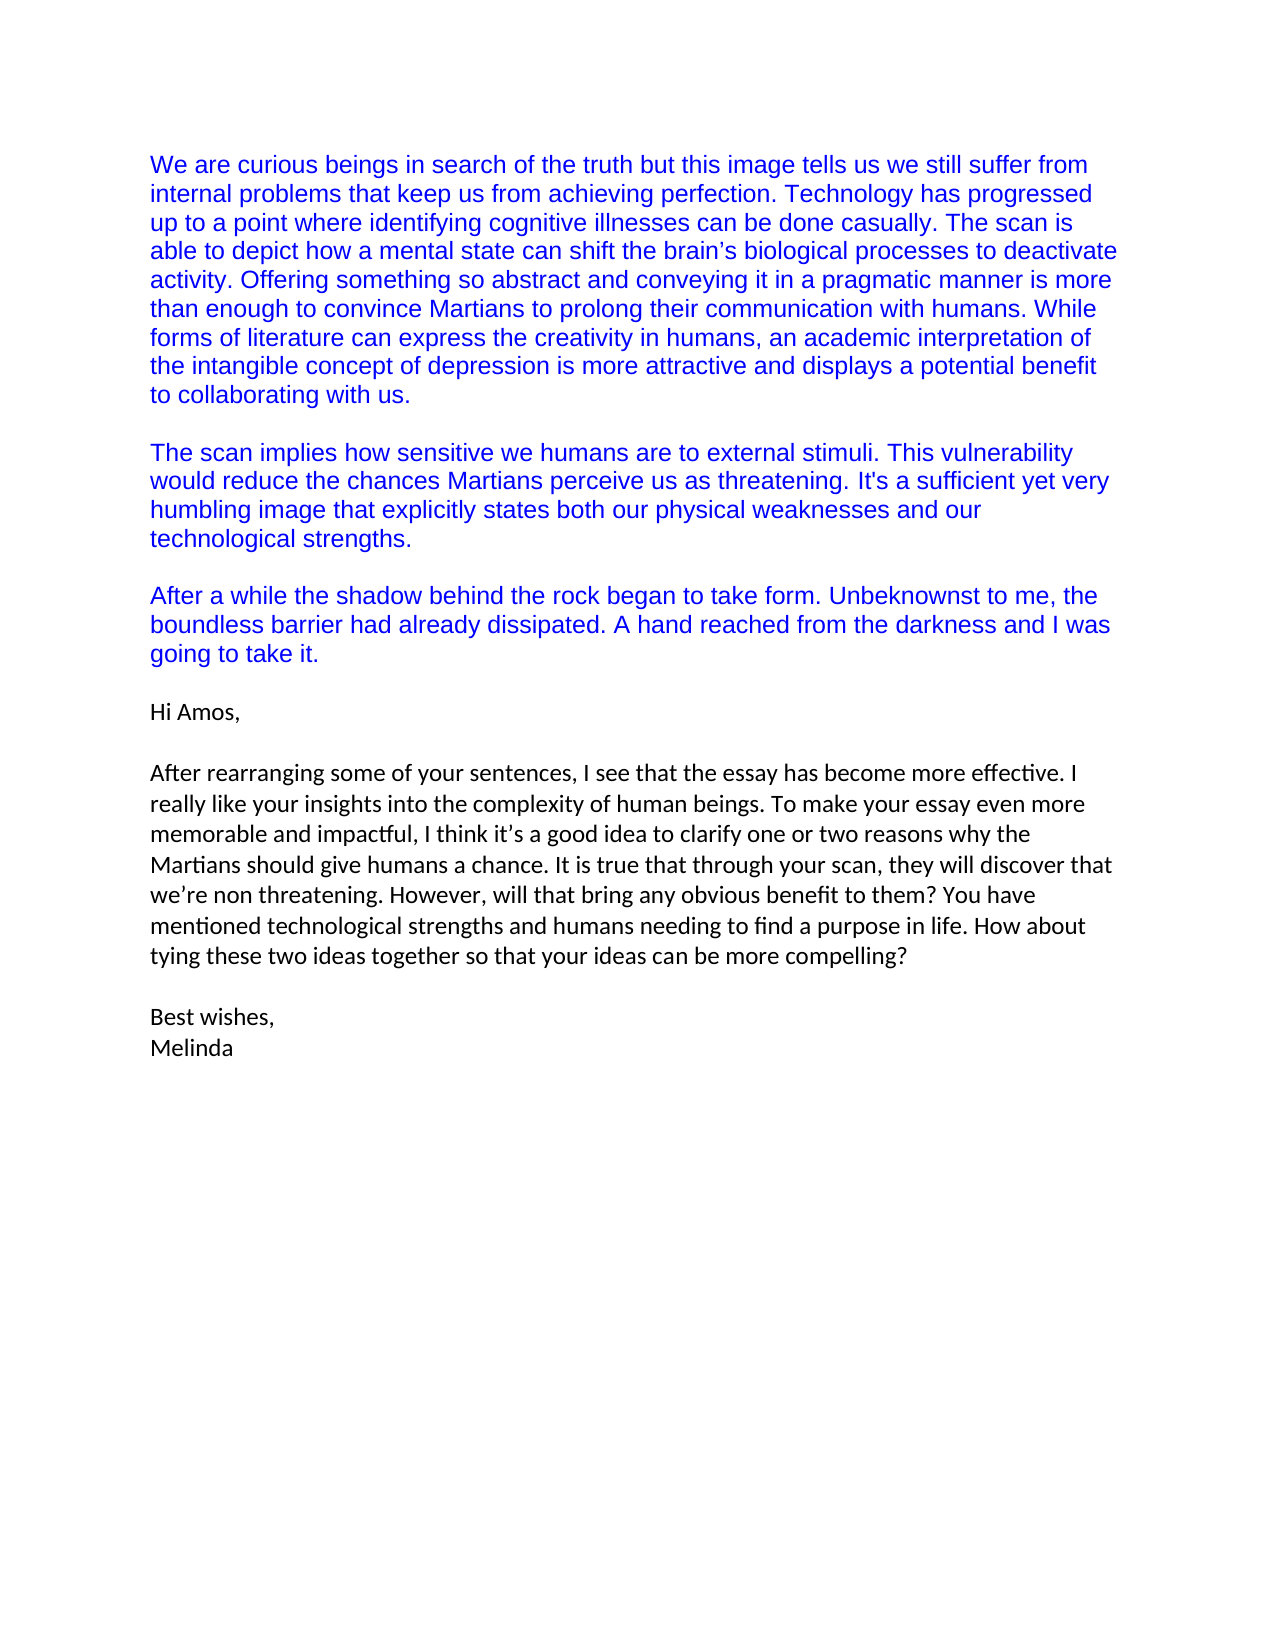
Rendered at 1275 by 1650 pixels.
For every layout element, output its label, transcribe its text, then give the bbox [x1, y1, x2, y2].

text Best wishes, [150, 1001, 1125, 1032]
text After rearranging some of your sentences, I see that the essay has become more effective. I really like your insights into the complexity of human beings. To make your essay even more memorable and impactful, I think it’s a good idea to clarify one or two reasons why the Martians should give humans a chance. It is true that through your scan, they will discover that we’re non threatening. However, will that bring any obvious benefit to them? You have mentioned technological strengths and humans needing to find a purpose in life. How about tying these two ideas together so that your ideas can be more compelling? [150, 757, 1125, 971]
text Hi Amos, [150, 696, 1125, 727]
text Melinda [150, 1032, 1125, 1062]
text We are curious beings in search of the truth but this image tells us we still suffer from internal problems that keep us from achieving perfection. Technology has progressed up to a point where identifying cognitive illnesses can be done casually. The scan is able to depict how a mental state can shift the brain’s biological processes to deactivate activity. Offering something so abstract and conveying it in a pragmatic manner is more than enough to convince Martians to prolong their communication with humans. While forms of literature can express the creativity in humans, an academic interpretation of the intangible concept of depression is more attractive and displays a potential benefit to collaborating with us. [150, 150, 1125, 409]
text The scan implies how sensitive we humans are to external stimuli. This vulnerability would reduce the chances Martians perceive us as threatening. It's a sufficient yet very humbling image that explicitly states both our physical weaknesses and our technological strengths. [150, 437, 1125, 552]
text After a while the shadow behind the rock began to take form. Unbeknownst to me, the boundless barrier had already dissipated. A hand reached from the darkness and I was going to take it. [150, 581, 1125, 667]
